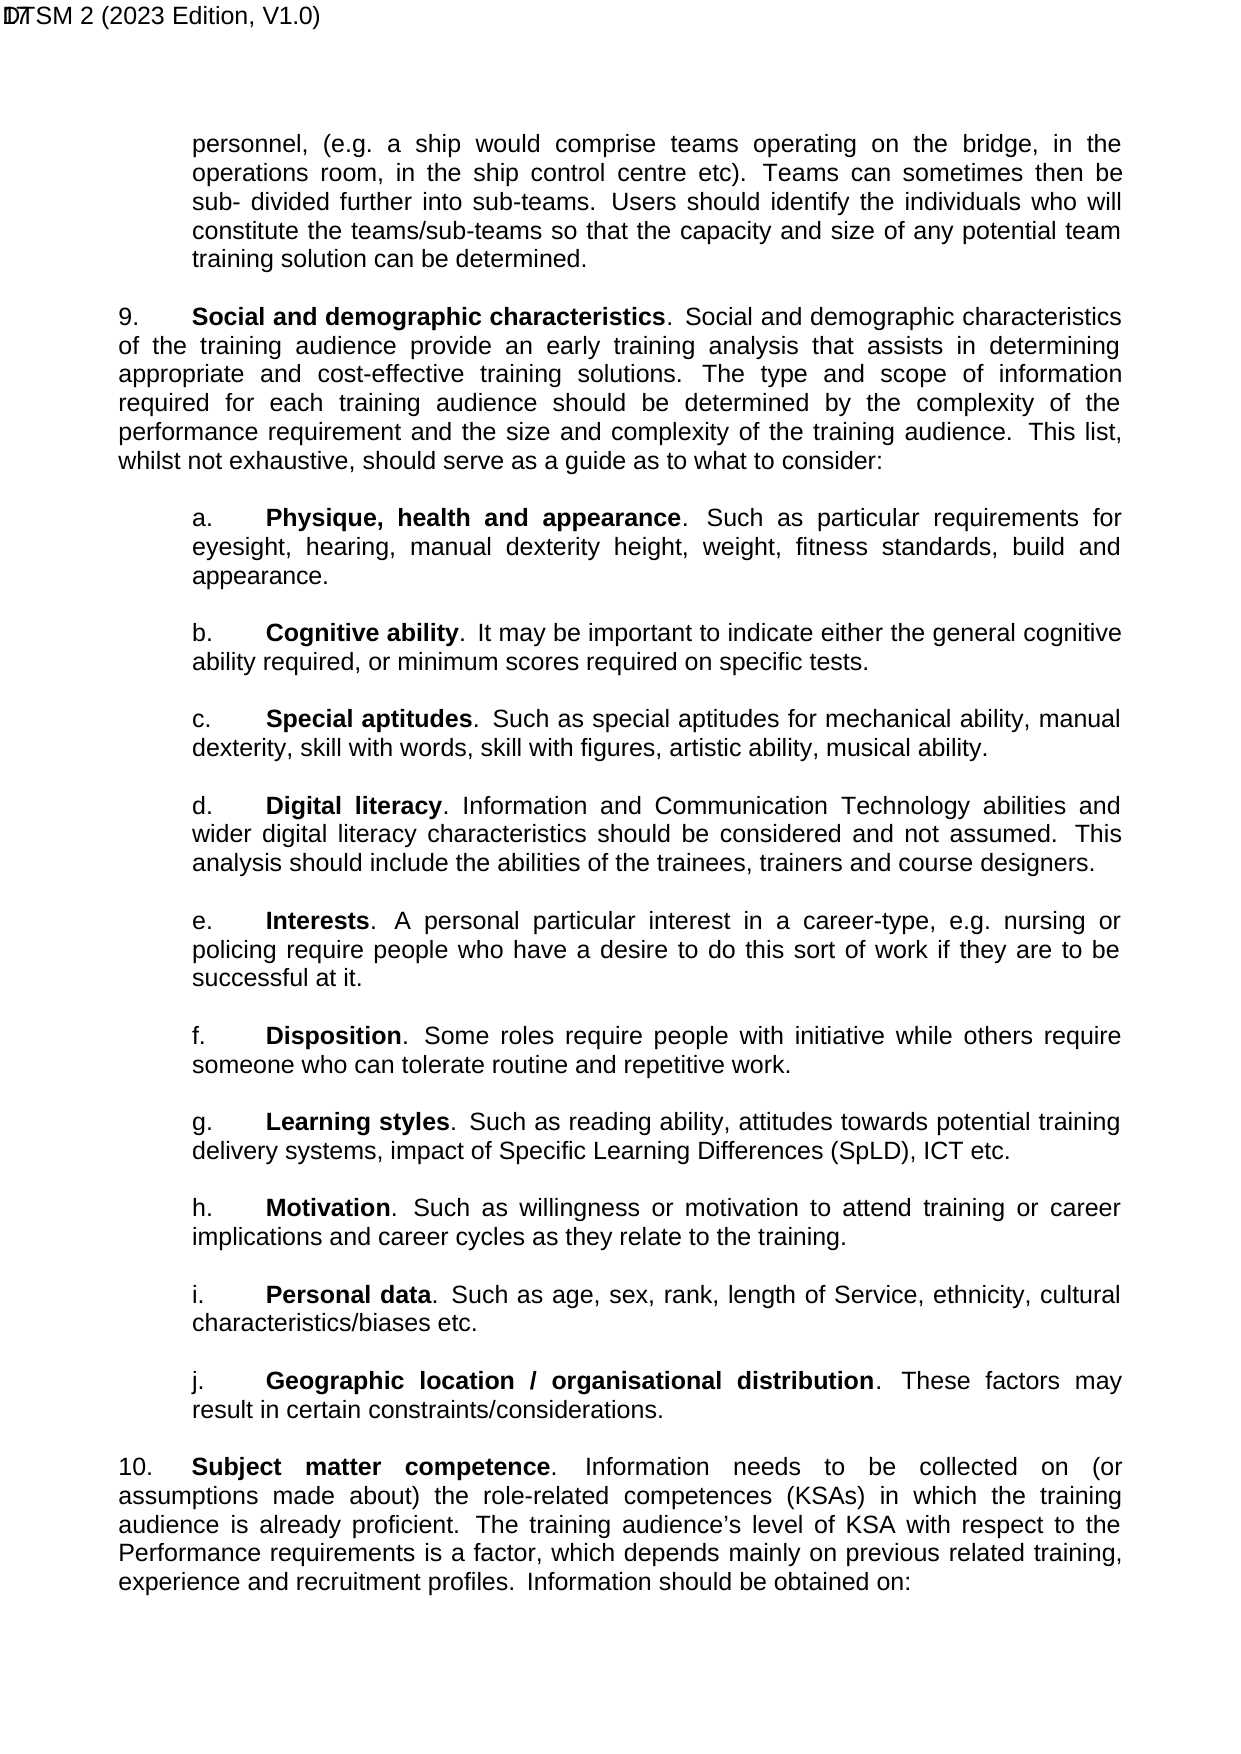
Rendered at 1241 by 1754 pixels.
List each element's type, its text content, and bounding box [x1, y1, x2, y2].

list Social and demographic characteristics. Social and demographic characteristics of the training audience provide an early training analysis that assists in determining appropriate and cost-effective training solutions. The type and scope of information required for each training audience should be determined by the complexity of the performance requirement and the size and complexity of the training audience. This list, whilst not exhaustive, should serve as a guide as to what to consider: [118, 302, 1122, 474]
list Subject matter competence. Information needs to be collected on (or assumptions made about) the role-related competences (KSAs) in which the training audience is already proficient. The training audience’s level of KSA with respect to the Performance requirements is a factor, which depends mainly on previous related training, experience and recruitment profiles. Information should be obtained on: [118, 1452, 1122, 1596]
list Cognitive ability. It may be important to indicate either the general cognitive ability required, or minimum scores required on specific tests. [192, 618, 1122, 676]
list Learning styles. Such as reading ability, attitudes towards potential training delivery systems, impact of Specific Learning Differences (SpLD), ICT etc. [192, 1107, 1122, 1164]
list Disposition. Some roles require people with initiative while others require someone who can tolerate routine and repetitive work. [192, 1021, 1122, 1078]
list Geographic location / organisational distribution. These factors may result in certain constraints/considerations. [192, 1366, 1122, 1423]
list Motivation. Such as willingness or motivation to attend training or career implications and career cycles as they relate to the training. [192, 1193, 1122, 1251]
text personnel, (e.g. a ship would comprise teams operating on the bridge, in the operations room, in the ship control centre etc). Teams can sometimes then be sub- divided further into sub-teams. Users should identify the individuals who will constitute the teams/sub-teams so that the capacity and size of any potential team training solution can be determined. [192, 129, 1123, 273]
list Physique, health and appearance. Such as particular requirements for eyesight, hearing, manual dexterity height, weight, fitness standards, build and appearance. [192, 503, 1123, 589]
list Interests. A personal particular interest in a career-type, e.g. nursing or policing require people who have a desire to do this sort of work if they are to be successful at it. [192, 906, 1122, 992]
list Special aptitudes. Such as special aptitudes for mechanical ability, manual dexterity, skill with words, skill with figures, artistic ability, musical ability. [192, 704, 1122, 762]
list Personal data. Such as age, sex, rank, length of Service, ethnicity, cultural characteristics/biases etc. [192, 1280, 1122, 1337]
list Digital literacy. Information and Communication Technology abilities and wider digital literacy characteristics should be considered and not assumed. This analysis should include the abilities of the trainees, trainers and course designers. [192, 791, 1122, 877]
